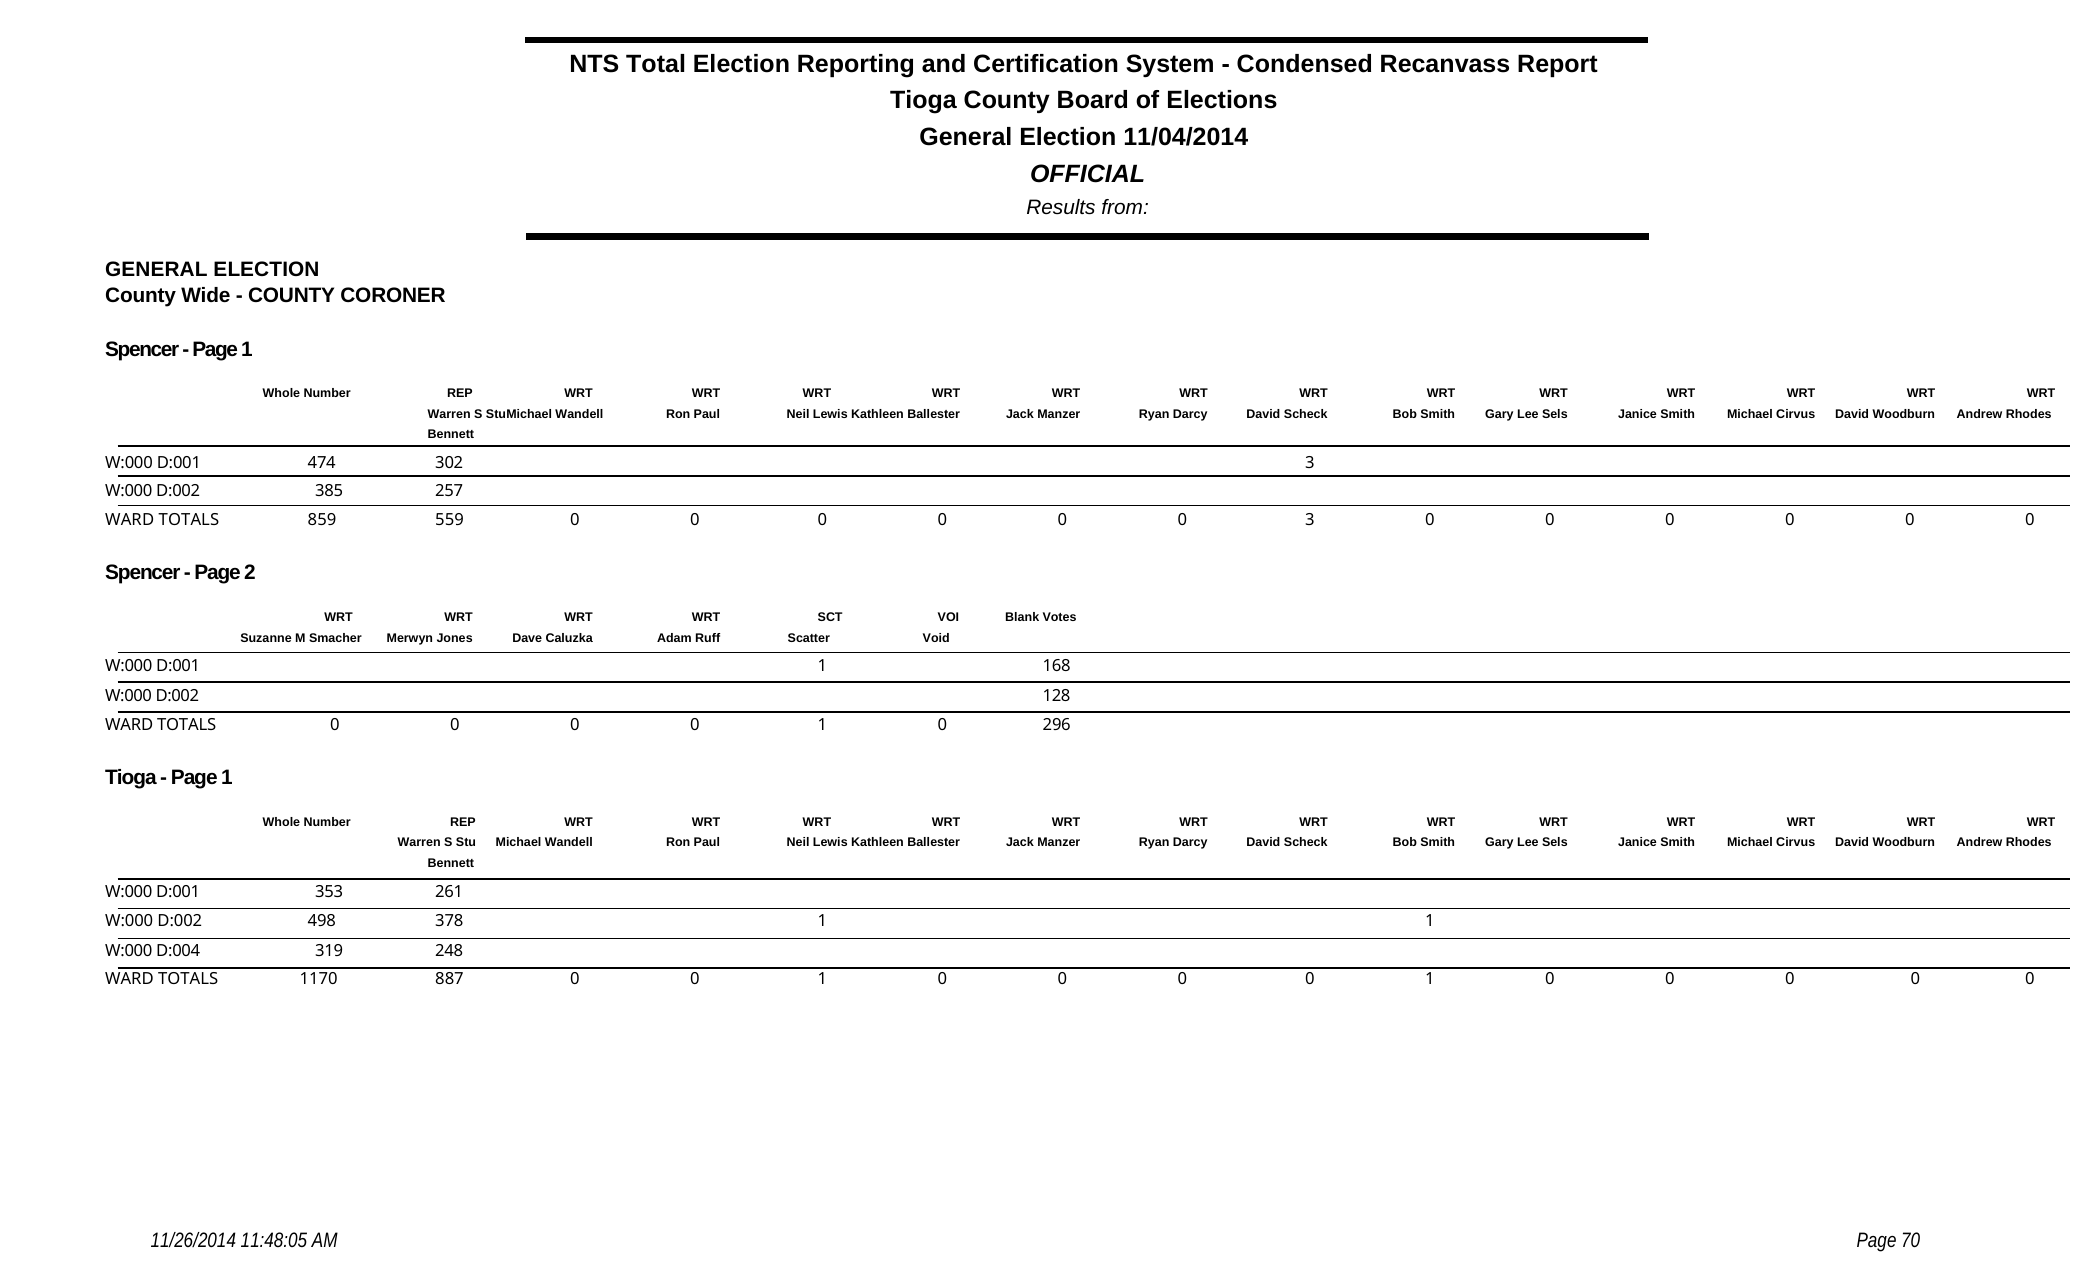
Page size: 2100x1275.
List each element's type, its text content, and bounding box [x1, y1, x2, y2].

text Whole Number REP WRT WRT WRT WRT WRT WRT WRT WRT WRT WRT WRT WRT WRT [262, 814, 2069, 829]
text W:000 D:002 498 378 1 1 [105, 914, 2069, 930]
text Warren S Stu Michael Wandell Ron Paul Neil Lewis Kathleen Ballester Jack Manzer Ryan Darcy David Scheck Bob Smith Gary Lee Sels Janice Smith Michael Cirvus David Woodburn Andrew Rhodes Bennett [397, 402, 2062, 443]
text W:000 D:001 474 302 3 [105, 456, 2069, 471]
text Spencer - Page 1 [105, 337, 2069, 361]
text Whole Number REP WRT WRT WRT WRT WRT WRT WRT WRT WRT WRT WRT WRT WRT [262, 386, 2069, 401]
text 11/26/2014 11:48:05 AM Page 70 [127, 1228, 2069, 1252]
text Results from: [105, 196, 2069, 219]
text WARD TOTALS 859 559 0 0 0 0 0 0 3 0 0 0 0 0 0 [105, 513, 2069, 528]
text GENERAL ELECTION [105, 257, 2069, 281]
text W:000 D:001 353 261 [105, 885, 2069, 900]
text Tioga - Page 1 [105, 765, 2069, 789]
text County Wide - COUNTY CORONER [105, 283, 2069, 307]
text W:000 D:001 1 168 [105, 659, 2069, 675]
text Spencer - Page 2 [105, 560, 2069, 584]
text W:000 D:004 319 248 [105, 944, 2069, 959]
text WARD TOTALS 0 0 0 0 1 0 296 [105, 718, 2069, 734]
text NTS Total Election Reporting and Certification System - Condensed Recanvass Report Tioga County Board of Elections General Election 11/04/2014 OFFICIAL [105, 43, 2069, 190]
text Warren S Stu Michael Wandell Ron Paul Neil Lewis Kathleen Ballester Jack Manzer Ryan Darcy David Scheck Bob Smith Gary Lee Sels Janice Smith Michael Cirvus David Woodburn Andrew Rhodes Bennett [397, 829, 2062, 872]
text WRT WRT WRT WRT SCT VOI Blank Votes [322, 609, 2069, 624]
text WARD TOTALS 1170 887 0 0 1 0 0 0 0 1 0 0 0 0 0 [105, 972, 2069, 988]
text W:000 D:002 128 [105, 689, 2069, 704]
text Suzanne M Smacher Merwyn Jones Dave Caluzka Adam Ruff Scatter Void [240, 631, 2069, 646]
text W:000 D:002 385 257 [105, 484, 2069, 500]
